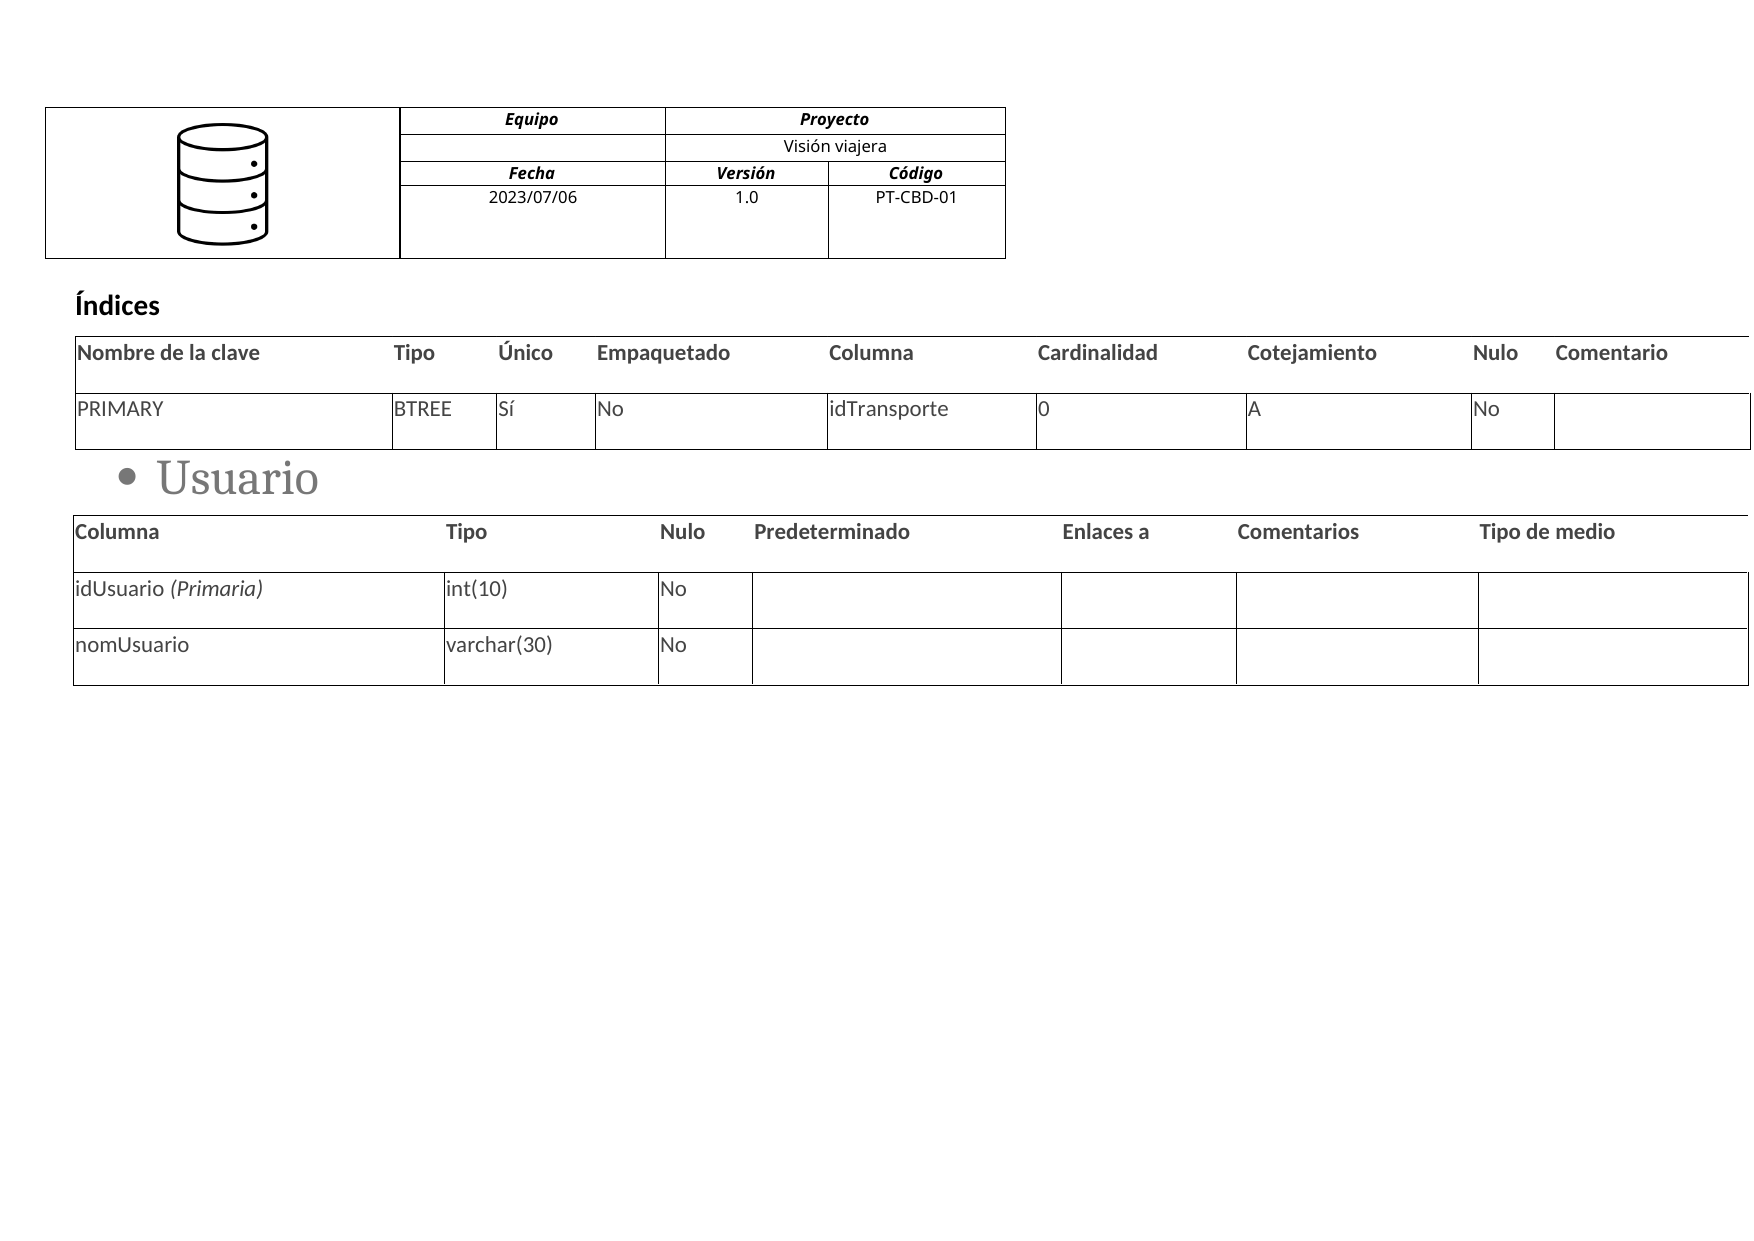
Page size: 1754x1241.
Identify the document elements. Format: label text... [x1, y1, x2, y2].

table_cell A [1247, 394, 1471, 449]
table_header Columna [828, 337, 1036, 392]
table_header Predeterminado [753, 516, 1060, 572]
table_cell idUsuario (Primaria) [74, 573, 444, 628]
table_cell No [1472, 394, 1554, 449]
table_cell Sí [497, 394, 595, 449]
table_header Enlaces a [1062, 516, 1235, 572]
table_cell [1237, 573, 1478, 628]
table_cell idTransporte [828, 394, 1036, 449]
table_cell [1479, 572, 1748, 628]
table_header Comentario [1555, 337, 1749, 392]
table_cell No [659, 629, 752, 684]
table_header Tipo [393, 337, 496, 392]
table_header Nombre de la clave [76, 337, 391, 392]
table_header Nulo [659, 516, 752, 572]
table_cell [1237, 629, 1478, 684]
table_cell [1062, 629, 1236, 684]
table_cell No [596, 394, 827, 449]
subtitle Índices [75, 287, 1679, 322]
subtitle Usuario [119, 450, 1679, 507]
table_header Cardinalidad [1037, 337, 1245, 392]
table_header Tipo [445, 516, 658, 572]
table_header Cotejamiento [1247, 337, 1471, 392]
table_header Único [497, 337, 594, 392]
table_cell [1479, 628, 1748, 684]
table_cell No [659, 573, 752, 628]
table_cell [753, 573, 1061, 628]
table_cell [1555, 393, 1750, 449]
table_header Empaquetado [596, 337, 827, 392]
table_cell int(10) [445, 573, 658, 628]
table_cell nomUsuario [74, 629, 444, 684]
table_header Comentarios [1237, 516, 1477, 572]
table_cell [753, 629, 1061, 684]
table_header Nulo [1472, 337, 1553, 392]
picture [147, 107, 298, 258]
table_cell varchar(30) [445, 629, 658, 684]
table_header Columna [74, 516, 444, 572]
table_cell PRIMARY [76, 394, 392, 449]
table_cell [1062, 573, 1236, 628]
table_cell 0 [1037, 394, 1246, 449]
table_header Tipo de medio [1479, 516, 1748, 572]
table_cell BTREE [393, 394, 496, 449]
